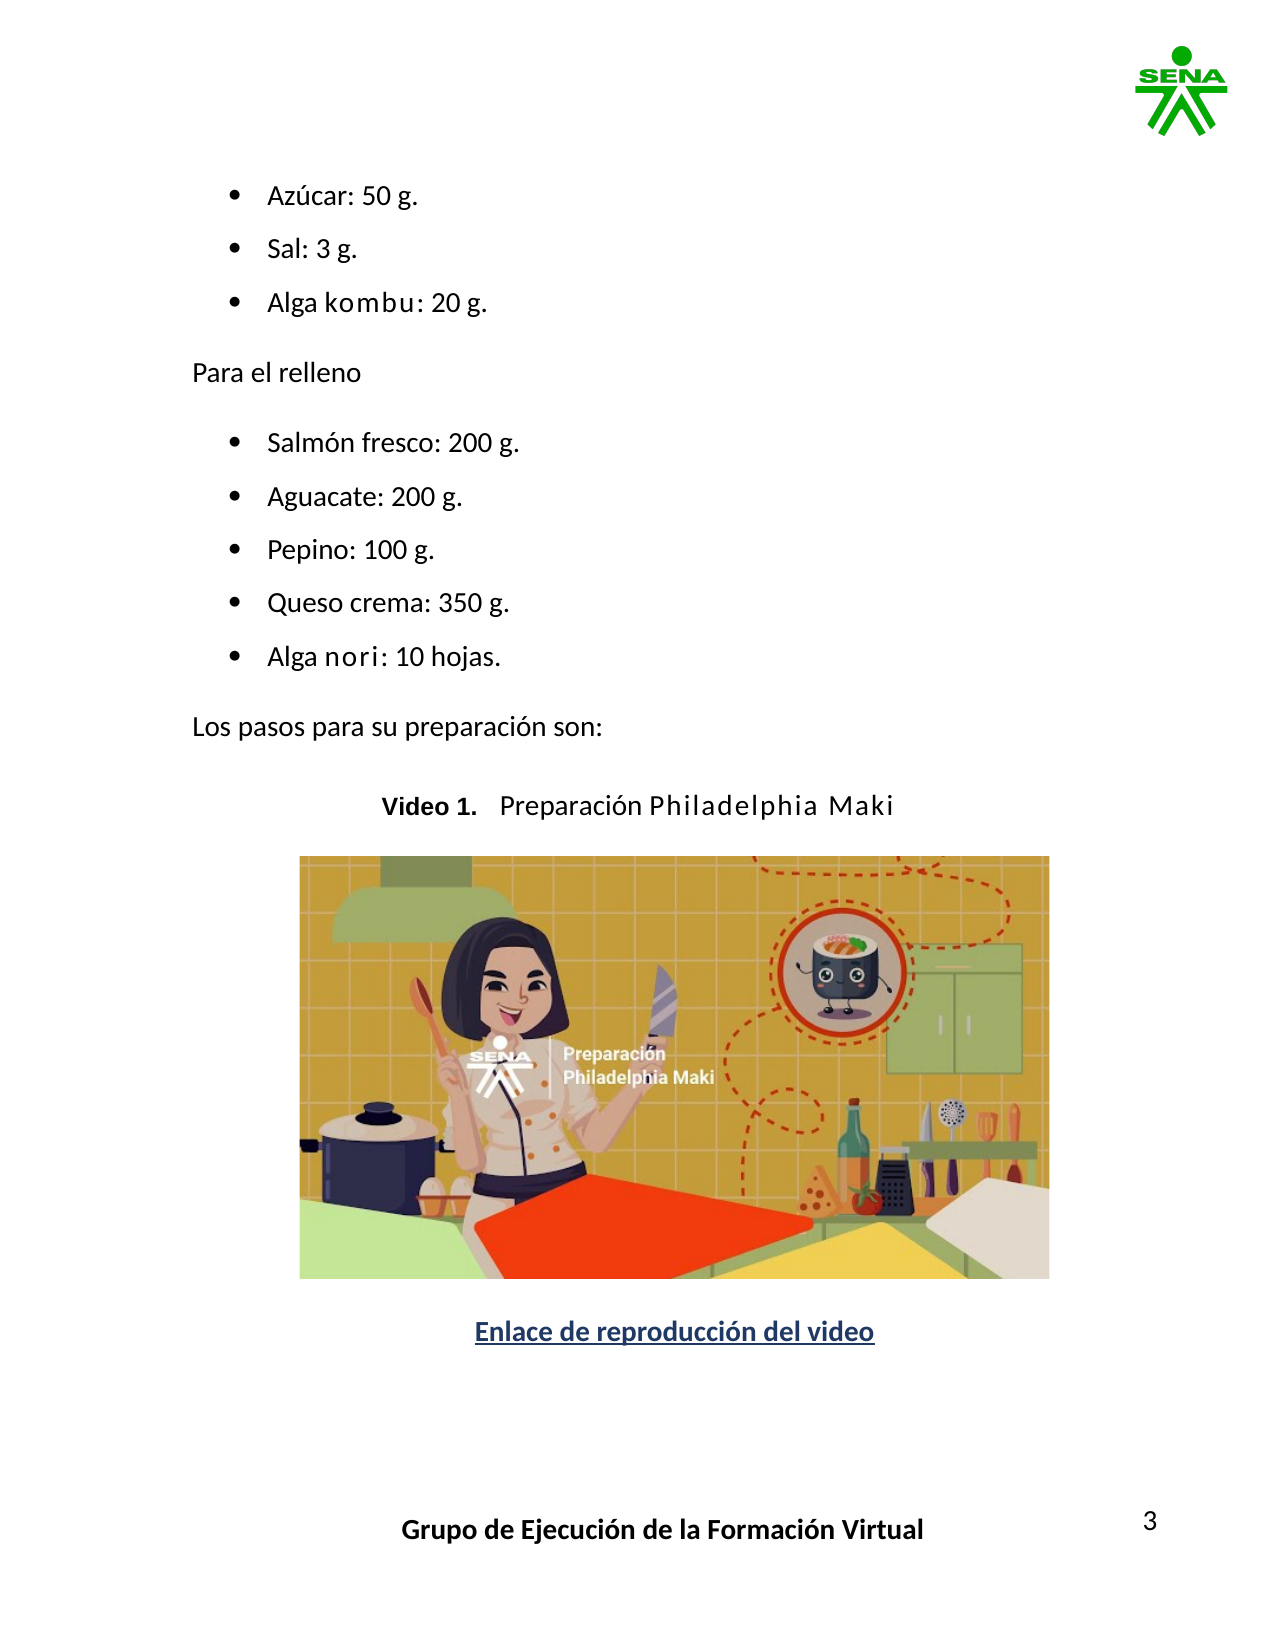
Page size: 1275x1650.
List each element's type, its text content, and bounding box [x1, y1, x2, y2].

text Para el relleno [118, 354, 1157, 390]
text Preparación Philadelphia Maki [118, 787, 1157, 822]
list Sal: 3 g. [229, 231, 1157, 266]
list Queso crema: 350 g. [229, 584, 1157, 620]
picture [299, 856, 1050, 1279]
list Salmón fresco: 200 g. [229, 424, 1157, 460]
list Azúcar: 50 g. [229, 177, 1157, 213]
list Pepino: 100 g. [229, 531, 1157, 567]
text Enlace de reproducción del video [118, 1313, 1157, 1348]
list Alga nori: 10 hojas. [229, 638, 1157, 674]
picture [1135, 46, 1228, 136]
list Alga kombu: 20 g. [229, 284, 1157, 320]
list Aguacate: 200 g. [229, 478, 1157, 513]
text Los pasos para su preparación son: [118, 708, 1157, 744]
